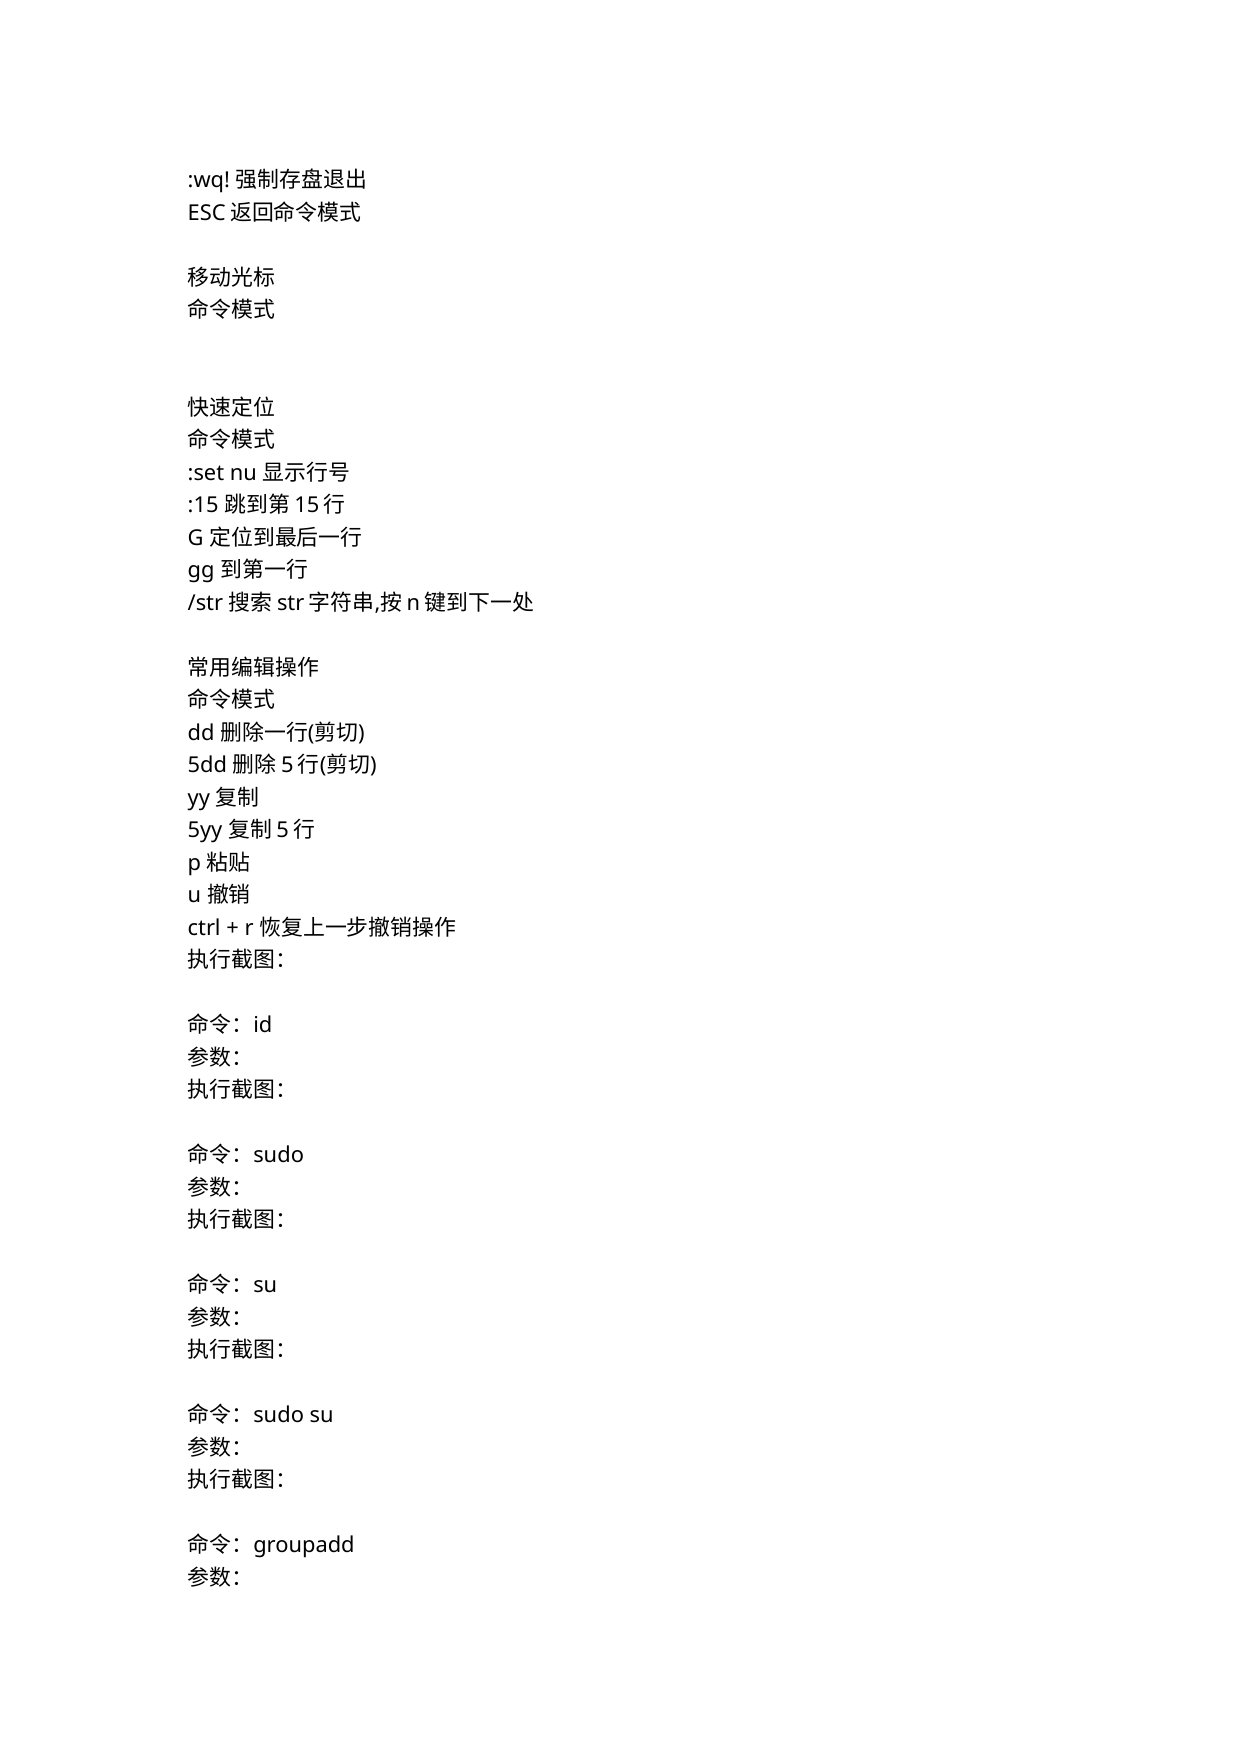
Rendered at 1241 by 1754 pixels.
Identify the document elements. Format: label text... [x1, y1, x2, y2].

text gg 到第一行 [187, 552, 1053, 584]
text :set nu 显示行号 [187, 454, 1053, 487]
text 命令模式 [187, 682, 1053, 714]
text 参数： [187, 1169, 1053, 1202]
text dd 删除一行(剪切) [187, 714, 1053, 747]
text 执行截图： [187, 1462, 1053, 1494]
text p 粘贴 [187, 844, 1053, 877]
text 参数： [187, 1559, 1053, 1592]
text 命令：sudo su [187, 1397, 1053, 1429]
text 执行截图： [187, 1072, 1053, 1104]
text /str 搜索str字符串,按n键到下一处 [187, 584, 1053, 617]
text u 撤销 [187, 877, 1053, 909]
text 命令模式 [187, 292, 1053, 324]
text 命令：sudo [187, 1137, 1053, 1169]
text 常用编辑操作 [187, 649, 1053, 682]
text 命令：su [187, 1267, 1053, 1299]
text 执行截图： [187, 1332, 1053, 1364]
text :15 跳到第15行 [187, 487, 1053, 519]
text 快速定位 [187, 389, 1053, 422]
text G 定位到最后一行 [187, 519, 1053, 552]
text 参数： [187, 1299, 1053, 1332]
text 命令：id [187, 1007, 1053, 1039]
text 执行截图： [187, 1202, 1053, 1234]
text 命令模式 [187, 422, 1053, 454]
text ctrl + r 恢复上一步撤销操作 [187, 909, 1053, 942]
text :wq! 强制存盘退出 [187, 162, 1053, 194]
text 参数： [187, 1429, 1053, 1462]
text 移动光标 [187, 259, 1053, 292]
text yy 复制 [187, 779, 1053, 812]
text 执行截图： [187, 942, 1053, 974]
text 参数： [187, 1039, 1053, 1072]
text 5yy 复制5行 [187, 812, 1053, 844]
text 命令：groupadd [187, 1527, 1053, 1559]
text ESC返回命令模式 [187, 194, 1053, 227]
text 5dd 删除5行(剪切) [187, 747, 1053, 779]
